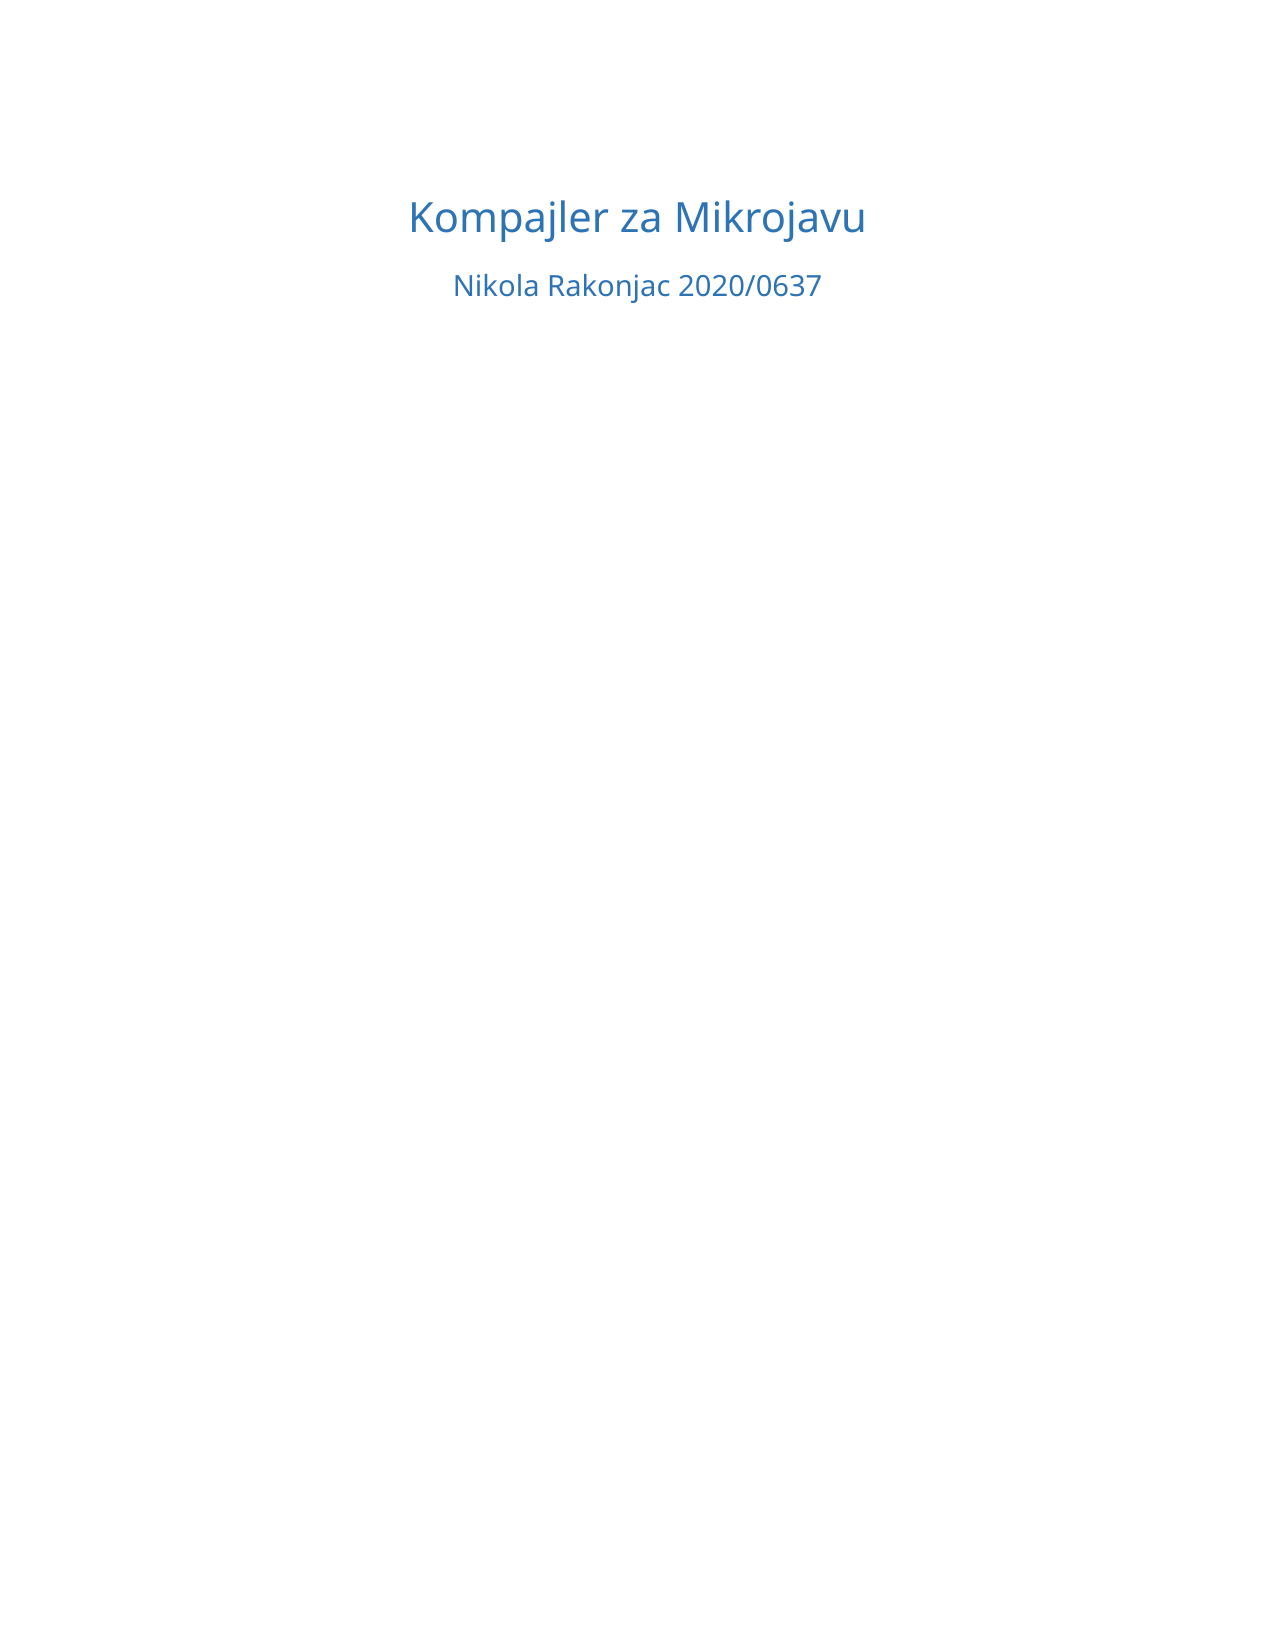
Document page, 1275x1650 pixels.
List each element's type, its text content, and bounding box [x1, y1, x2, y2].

subtitle Kompajler za Mikrojavu [150, 187, 1125, 244]
subtitle Nikola Rakonjac 2020/0637 [150, 265, 1125, 305]
